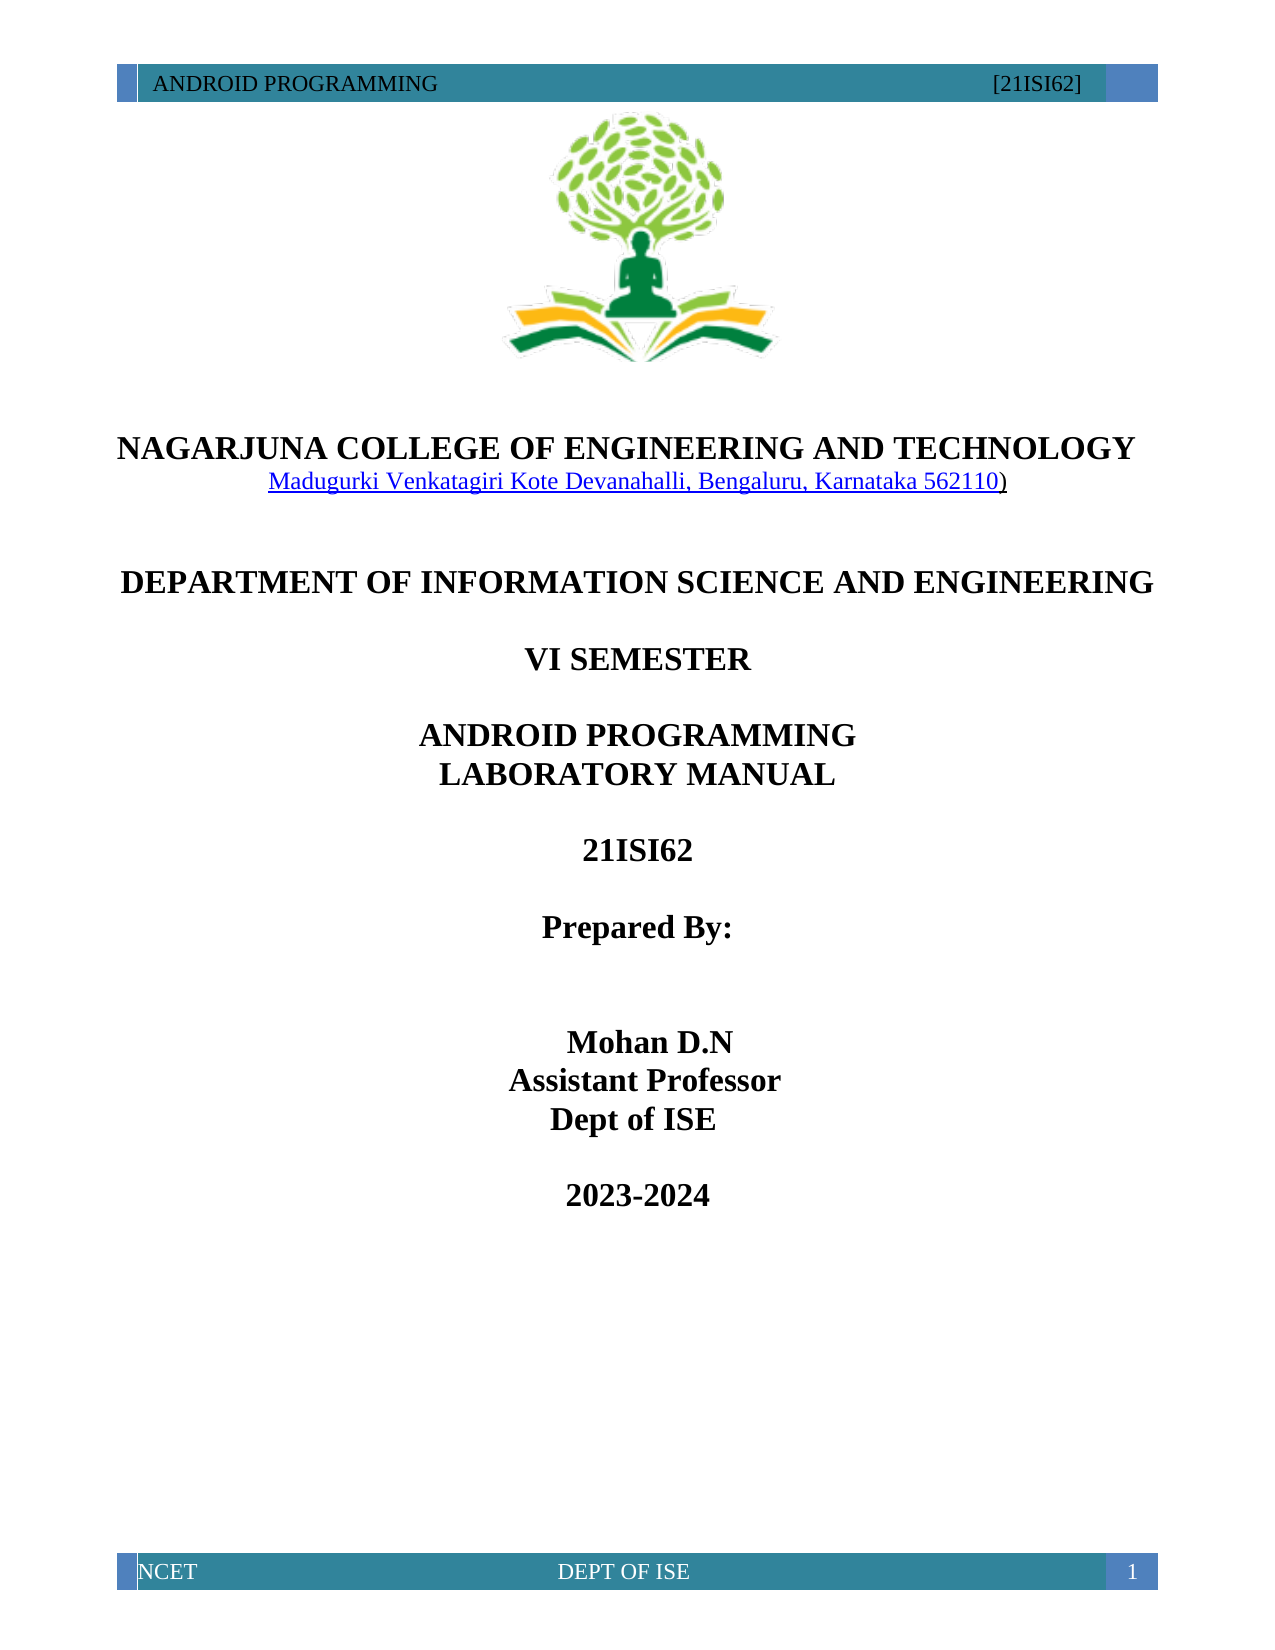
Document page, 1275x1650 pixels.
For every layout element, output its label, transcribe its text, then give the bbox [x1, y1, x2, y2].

text Assistant Professor [117, 1061, 1158, 1099]
text ANDROID PROGRAMMING [117, 716, 1158, 754]
text VI SEMESTER [117, 639, 1158, 677]
text NAGARJUNA COLLEGE OF ENGINEERING AND TECHNOLOGY [117, 428, 1158, 466]
text Dept of ISE [117, 1099, 1158, 1137]
text LABORATORY MANUAL [117, 754, 1158, 792]
text Mohan D.N [117, 1022, 1158, 1061]
picture [317, 111, 962, 362]
text 21ISI62 [117, 831, 1158, 869]
text Madugurki Venkatagiri Kote Devanahalli, Bengaluru, Karnataka 562110) [117, 466, 1158, 495]
text 2023-2024 [117, 1176, 1158, 1214]
text DEPARTMENT OF INFORMATION SCIENCE AND ENGINEERING [117, 562, 1158, 601]
text Prepared By: [117, 907, 1158, 946]
